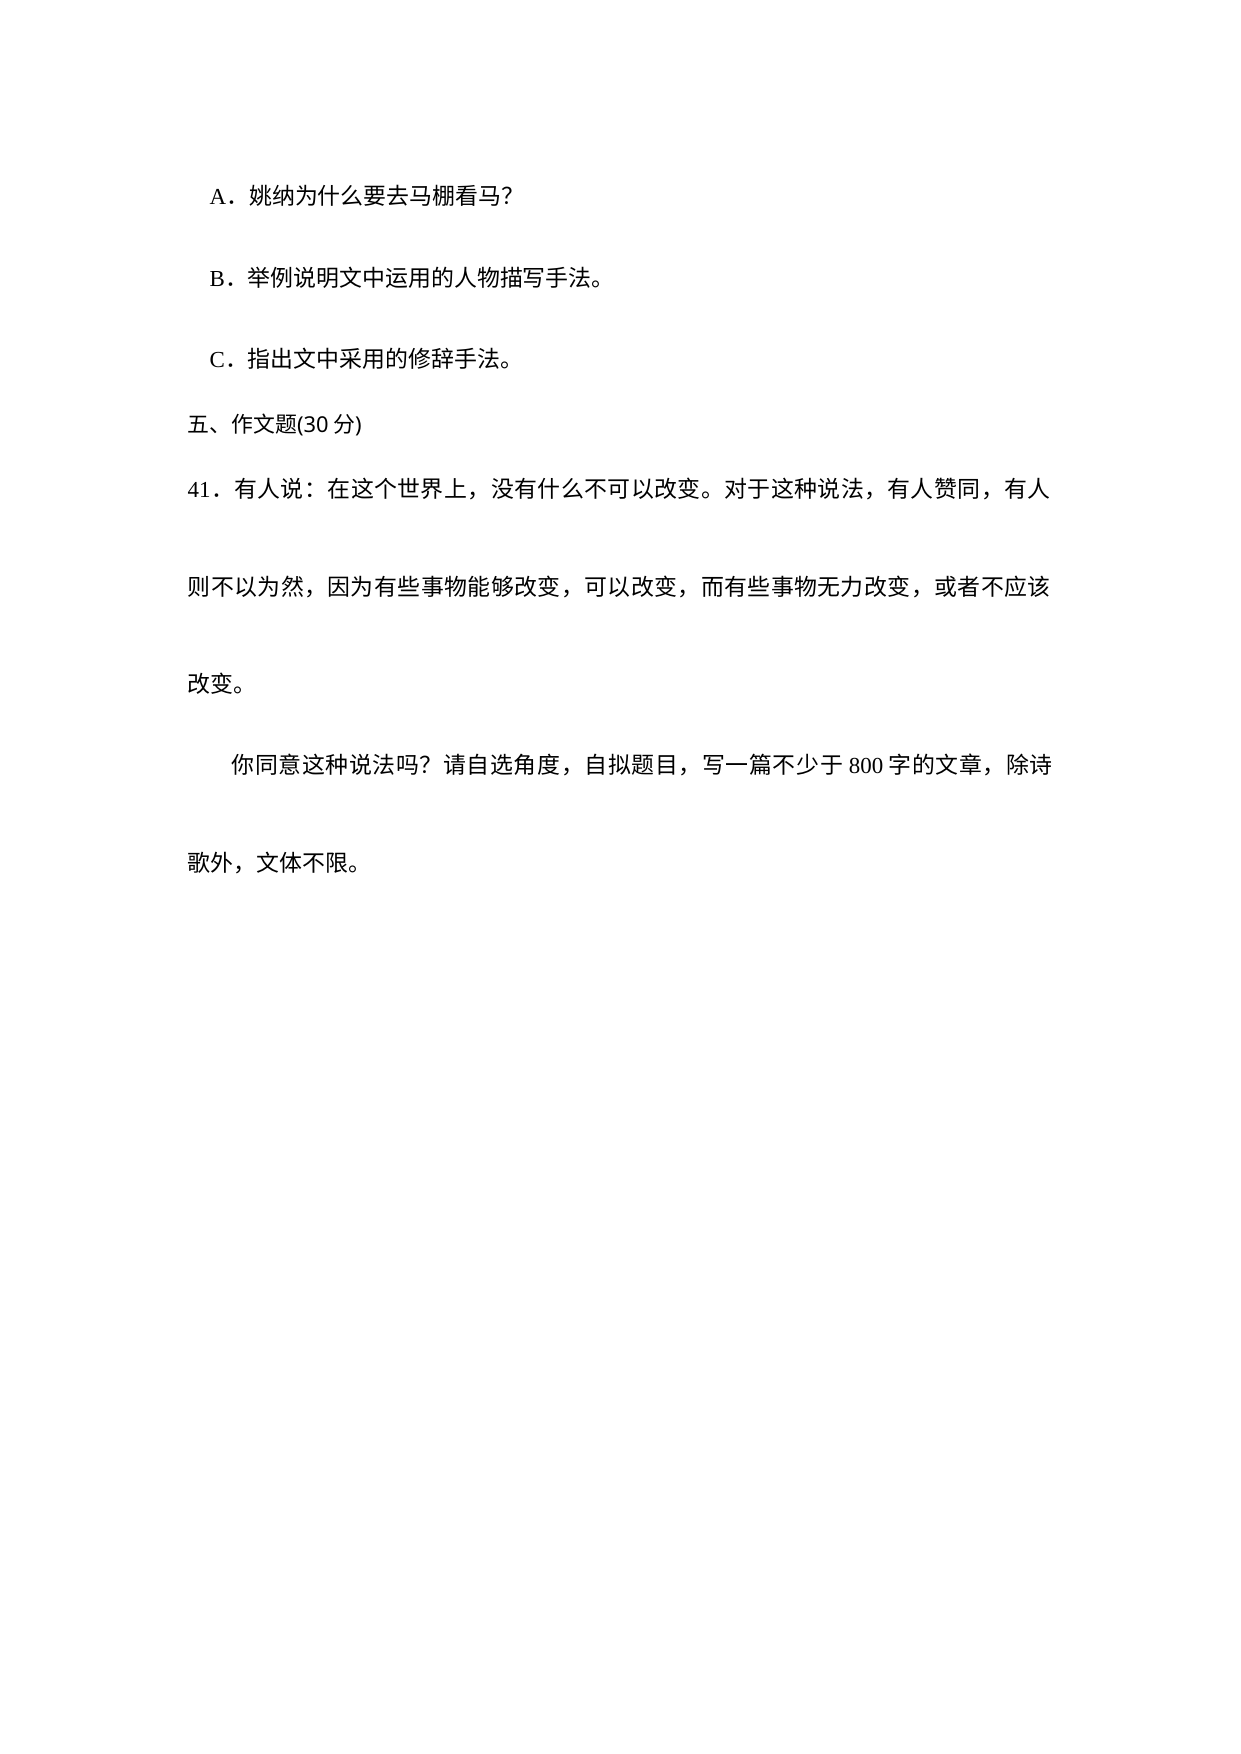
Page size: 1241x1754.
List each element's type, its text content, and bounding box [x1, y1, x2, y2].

text 五、作文题(30分) [187, 407, 1053, 439]
text A．姚纳为什么要去马棚看马？ [209, 162, 1053, 227]
text B．举例说明文中运用的人物描写手法。 [209, 243, 1053, 308]
text 你同意这种说法吗？请自选角度，自拟题目，写一篇不少于800字的文章，除诗歌外，文体不限。 [187, 732, 1053, 894]
text C．指出文中采用的修辞手法。 [209, 325, 1053, 390]
text 41．有人说：在这个世界上，没有什么不可以改变。对于这种说法，有人赞同，有人则不以为然，因为有些事物能够改变，可以改变，而有些事物无力改变，或者不应该改变。 [187, 455, 1053, 715]
